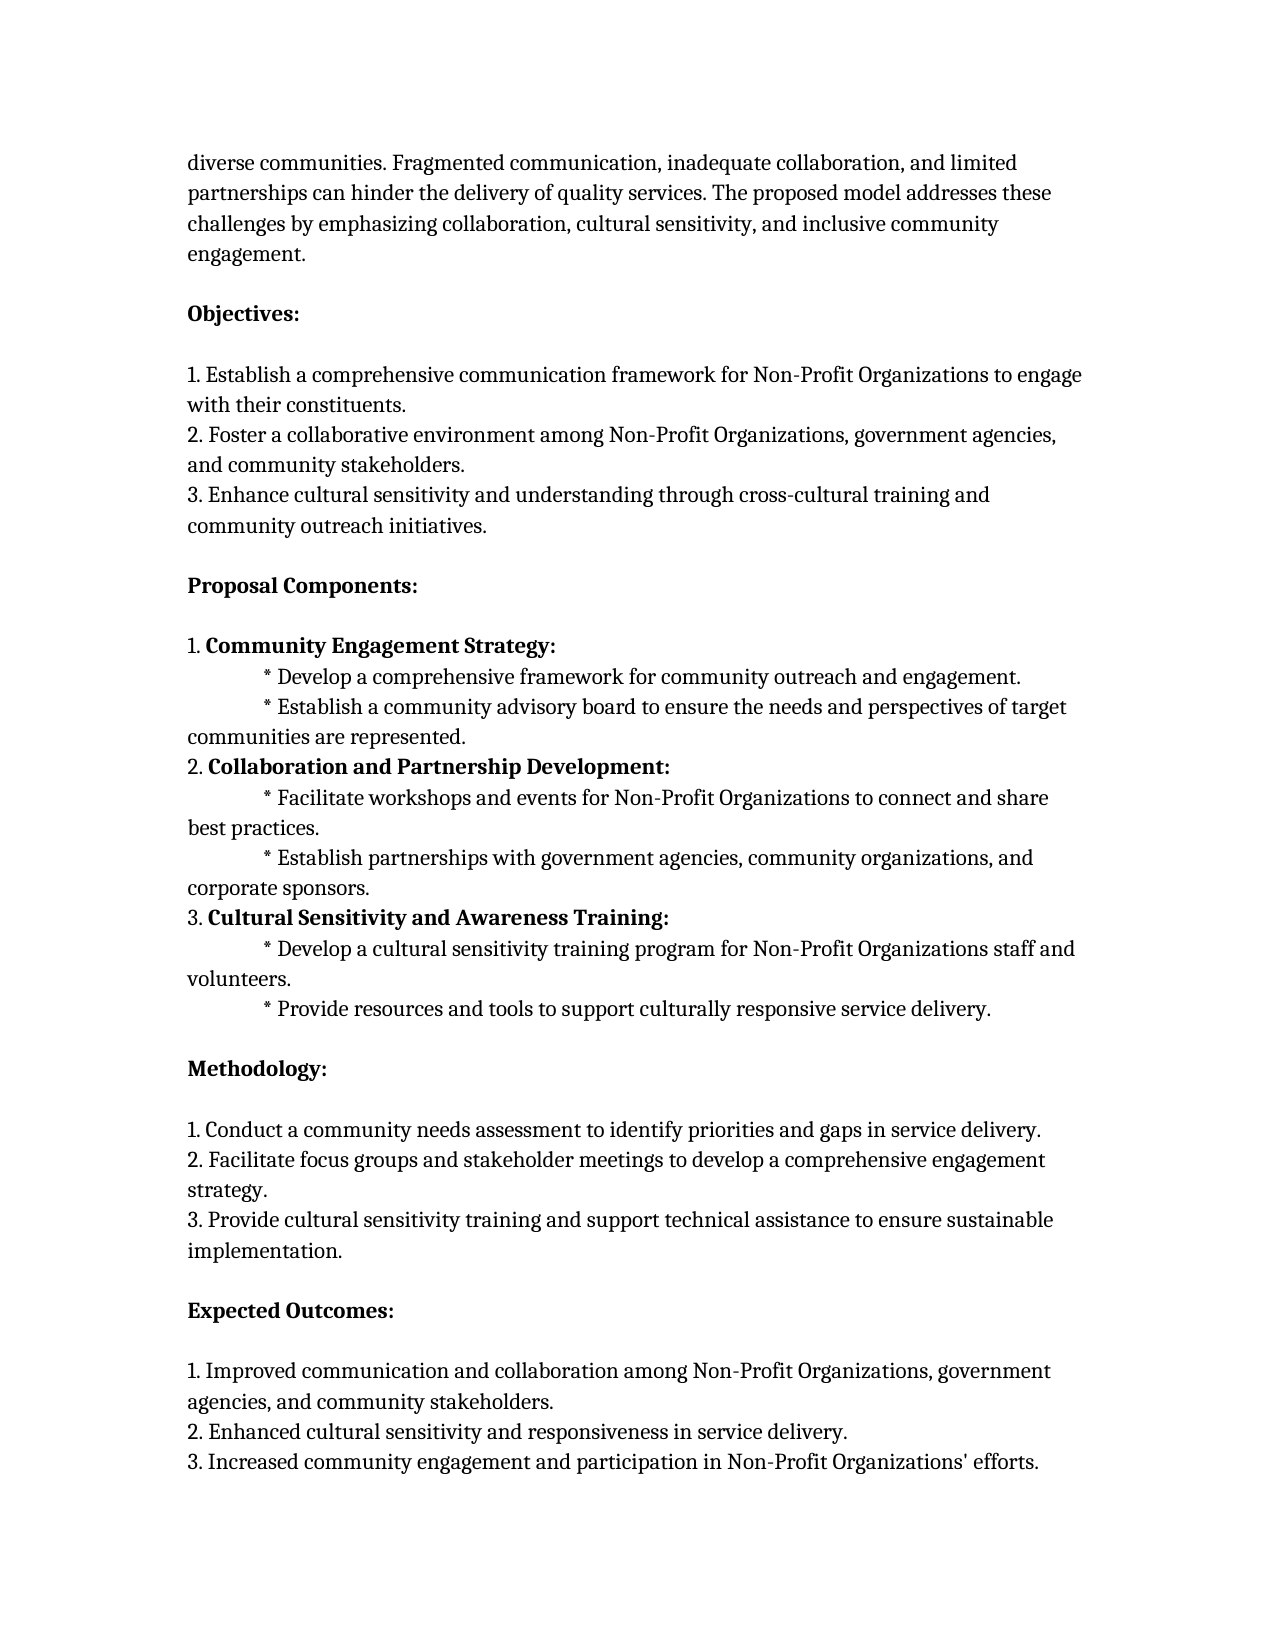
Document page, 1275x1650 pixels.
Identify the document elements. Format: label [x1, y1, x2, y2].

text [187, 150, 1087, 1475]
